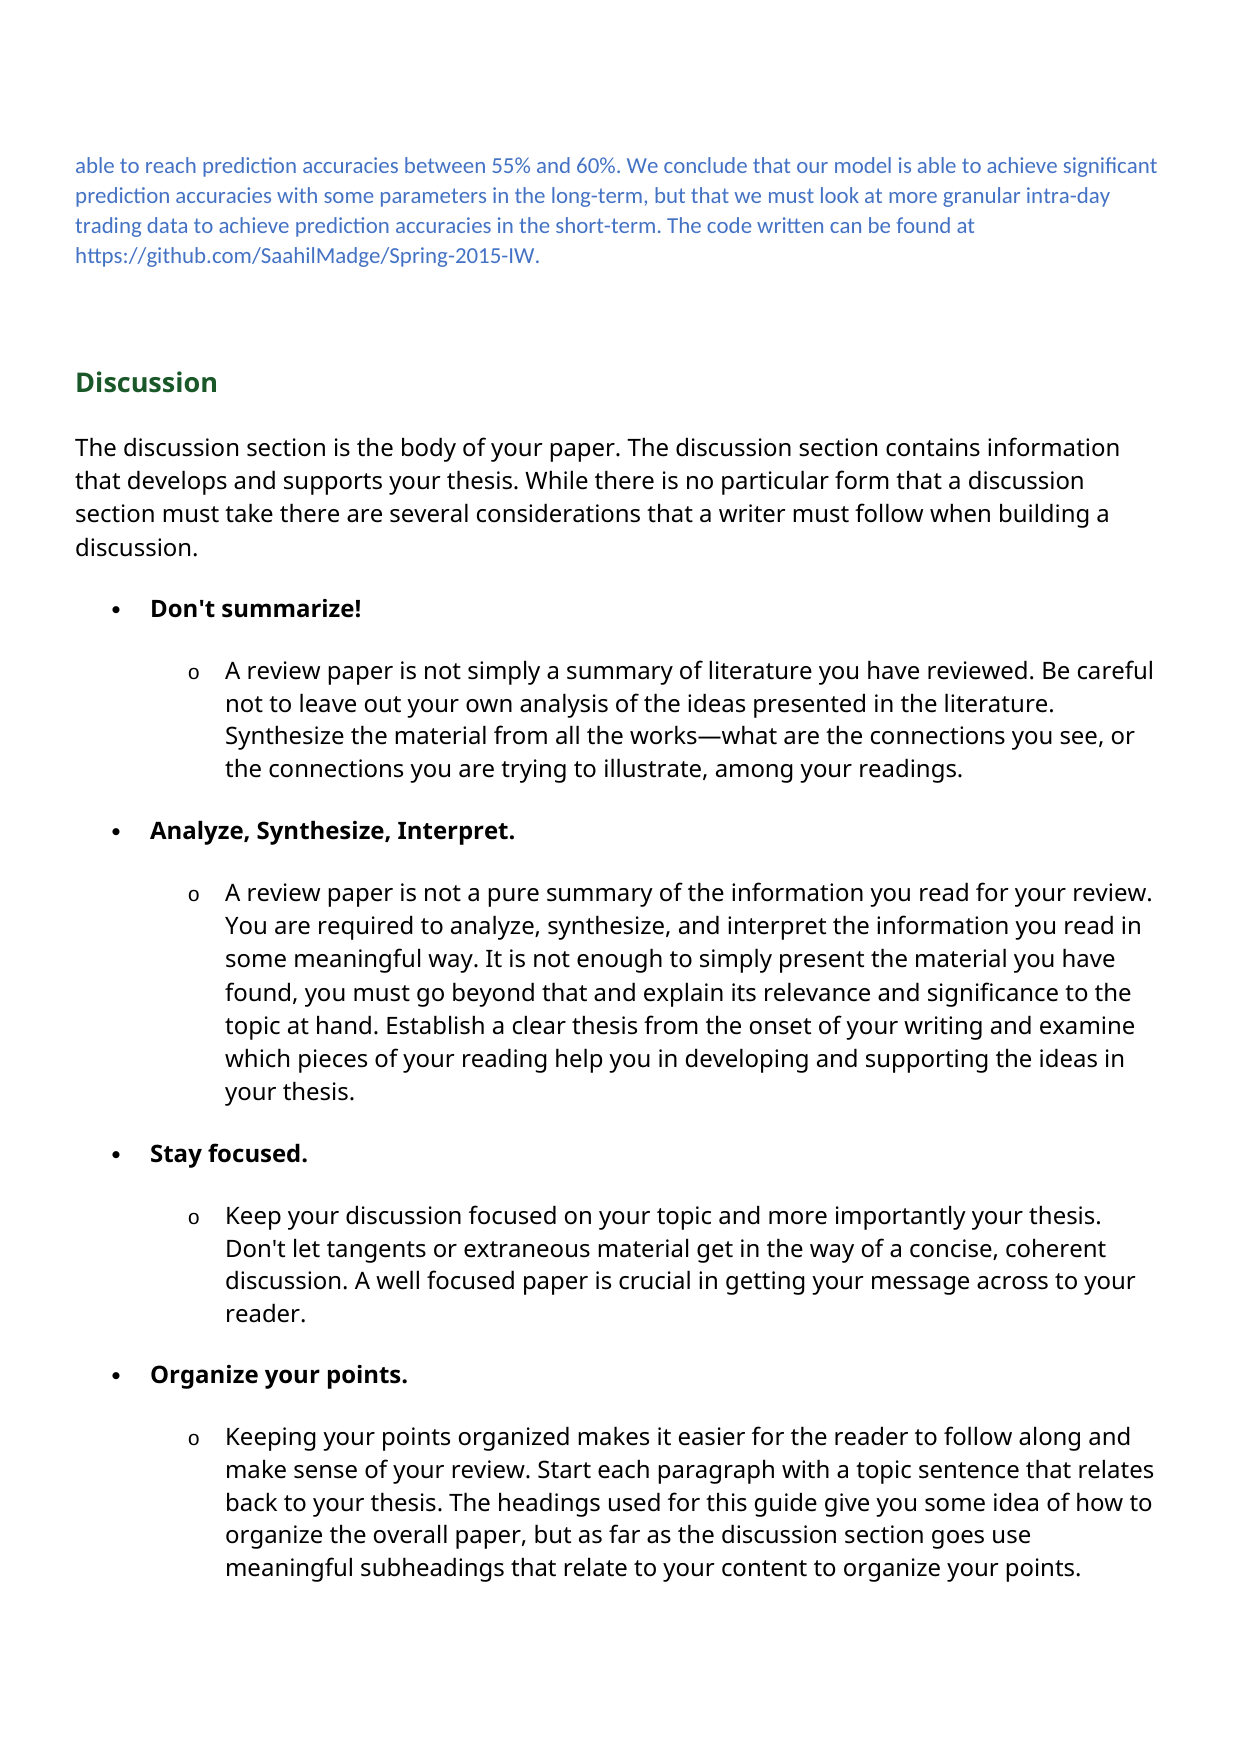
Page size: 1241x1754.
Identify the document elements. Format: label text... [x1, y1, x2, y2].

list Stay focused. [112, 1137, 1162, 1169]
list Don't summarize! [112, 592, 1162, 625]
list Analyze, Synthesize, Interpret. [112, 813, 1162, 846]
text Discussion [75, 364, 1162, 401]
list Keep your discussion focused on your topic and more importantly your thesis. Don't let tangents or extraneous material get in the way of a concise, coherent discussion. A well focused paper is crucial in getting your message across to your reader. [187, 1199, 1162, 1329]
list A review paper is not simply a summary of literature you have reviewed. Be careful not to leave out your own analysis of the ideas presented in the literature. Synthesize the material from all the works—what are the connections you see, or the connections you are trying to illustrate, among your readings. [187, 654, 1162, 784]
list Keeping your points organized makes it easier for the reader to follow along and make sense of your review. Start each paragraph with a topic sentence that relates back to your thesis. The headings used for this guide give you some idea of how to organize the overall paper, but as far as the discussion section goes use meaningful subheadings that relate to your content to organize your points. [187, 1420, 1162, 1583]
list A review paper is not a pure summary of the information you read for your review. You are required to analyze, synthesize, and interpret the information you read in some meaningful way. It is not enough to simply present the material you have found, you must go beyond that and explain its relevance and significance to the topic at hand. Establish a clear thesis from the onset of your writing and examine which pieces of your reading help you in developing and supporting the ideas in your thesis. [187, 875, 1162, 1108]
list Organize your points. [112, 1358, 1162, 1391]
